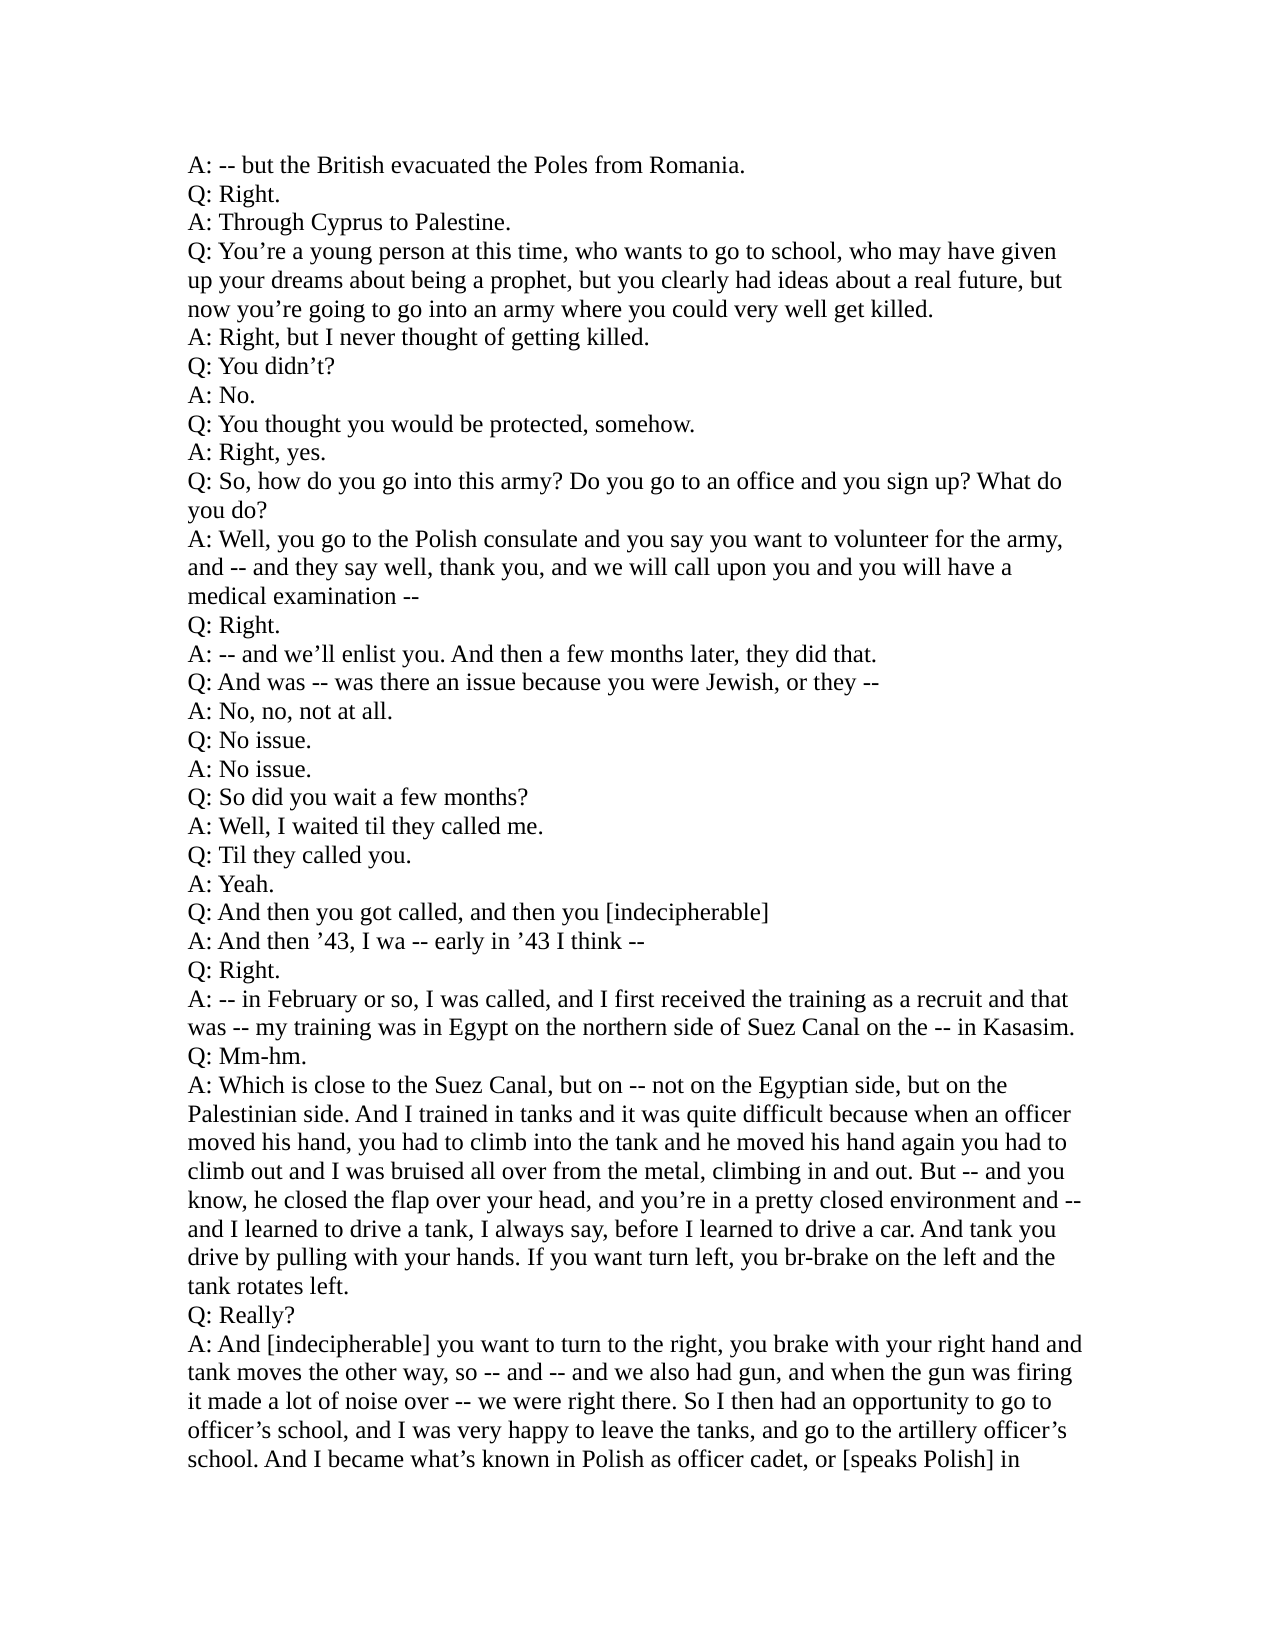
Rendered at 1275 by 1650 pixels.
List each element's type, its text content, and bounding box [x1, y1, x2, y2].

text Q: Really? [187, 1300, 1087, 1329]
text A: Right, yes. [187, 437, 1087, 466]
text A: Well, I waited til they called me. [187, 811, 1087, 840]
text Q: Right. [187, 179, 1087, 207]
text A: Yeah. [187, 869, 1087, 897]
text A: No. [187, 380, 1087, 409]
text Q: So, how do you go into this army? Do you go to an office and you sign up? What do you do? [187, 466, 1087, 524]
text Q: And then you got called, and then you [indecipherable] [187, 897, 1087, 926]
text Q: No issue. [187, 725, 1087, 754]
text A: -- and we’ll enlist you. And then a few months later, they did that. [187, 639, 1087, 667]
text A: -- in February or so, I was called, and I first received the training as a recruit and that was -- my training was in Egypt on the northern side of Suez Canal on the -- in Kasasim. [187, 984, 1087, 1041]
text Q: So did you wait a few months? [187, 782, 1087, 811]
text Q: Right. [187, 610, 1087, 639]
text Q: You’re a young person at this time, who wants to go to school, who may have given up your dreams about being a prophet, but you clearly had ideas about a real future, but now you’re going to go into an army where you could very well get killed. [187, 236, 1087, 322]
text Q: You didn’t? [187, 351, 1087, 380]
text Q: And was -- was there an issue because you were Jewish, or they -- [187, 667, 1087, 696]
text A: Through Cyprus to Palestine. [187, 207, 1087, 236]
text A: Well, you go to the Polish consulate and you say you want to volunteer for the army, and -- and they say well, thank you, and we will call upon you and you will have a medical examination -- [187, 524, 1087, 610]
text Q: You thought you would be protected, somehow. [187, 409, 1087, 437]
text A: No issue. [187, 754, 1087, 782]
text A: And then ’43, I wa -- early in ’43 I think -- [187, 926, 1087, 955]
text A: Which is close to the Suez Canal, but on -- not on the Egyptian side, but on the Palestinian side. And I trained in tanks and it was quite difficult because when an officer moved his hand, you had to climb into the tank and he moved his hand again you had to climb out and I was bruised all over from the metal, climbing in and out. But -- and you know, he closed the flap over your head, and you’re in a pretty closed environment and -- and I learned to drive a tank, I always say, before I learned to drive a car. And tank you drive by pulling with your hands. If you want turn left, you br-brake on the left and the tank rotates left. [187, 1070, 1087, 1300]
text Q: Right. [187, 955, 1087, 984]
text Q: Til they called you. [187, 840, 1087, 869]
text A: Right, but I never thought of getting killed. [187, 322, 1087, 351]
text Q: Mm-hm. [187, 1041, 1087, 1070]
text A: No, no, not at all. [187, 696, 1087, 725]
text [187, 1329, 1087, 1472]
text A: -- but the British evacuated the Poles from Romania. [187, 150, 1087, 179]
